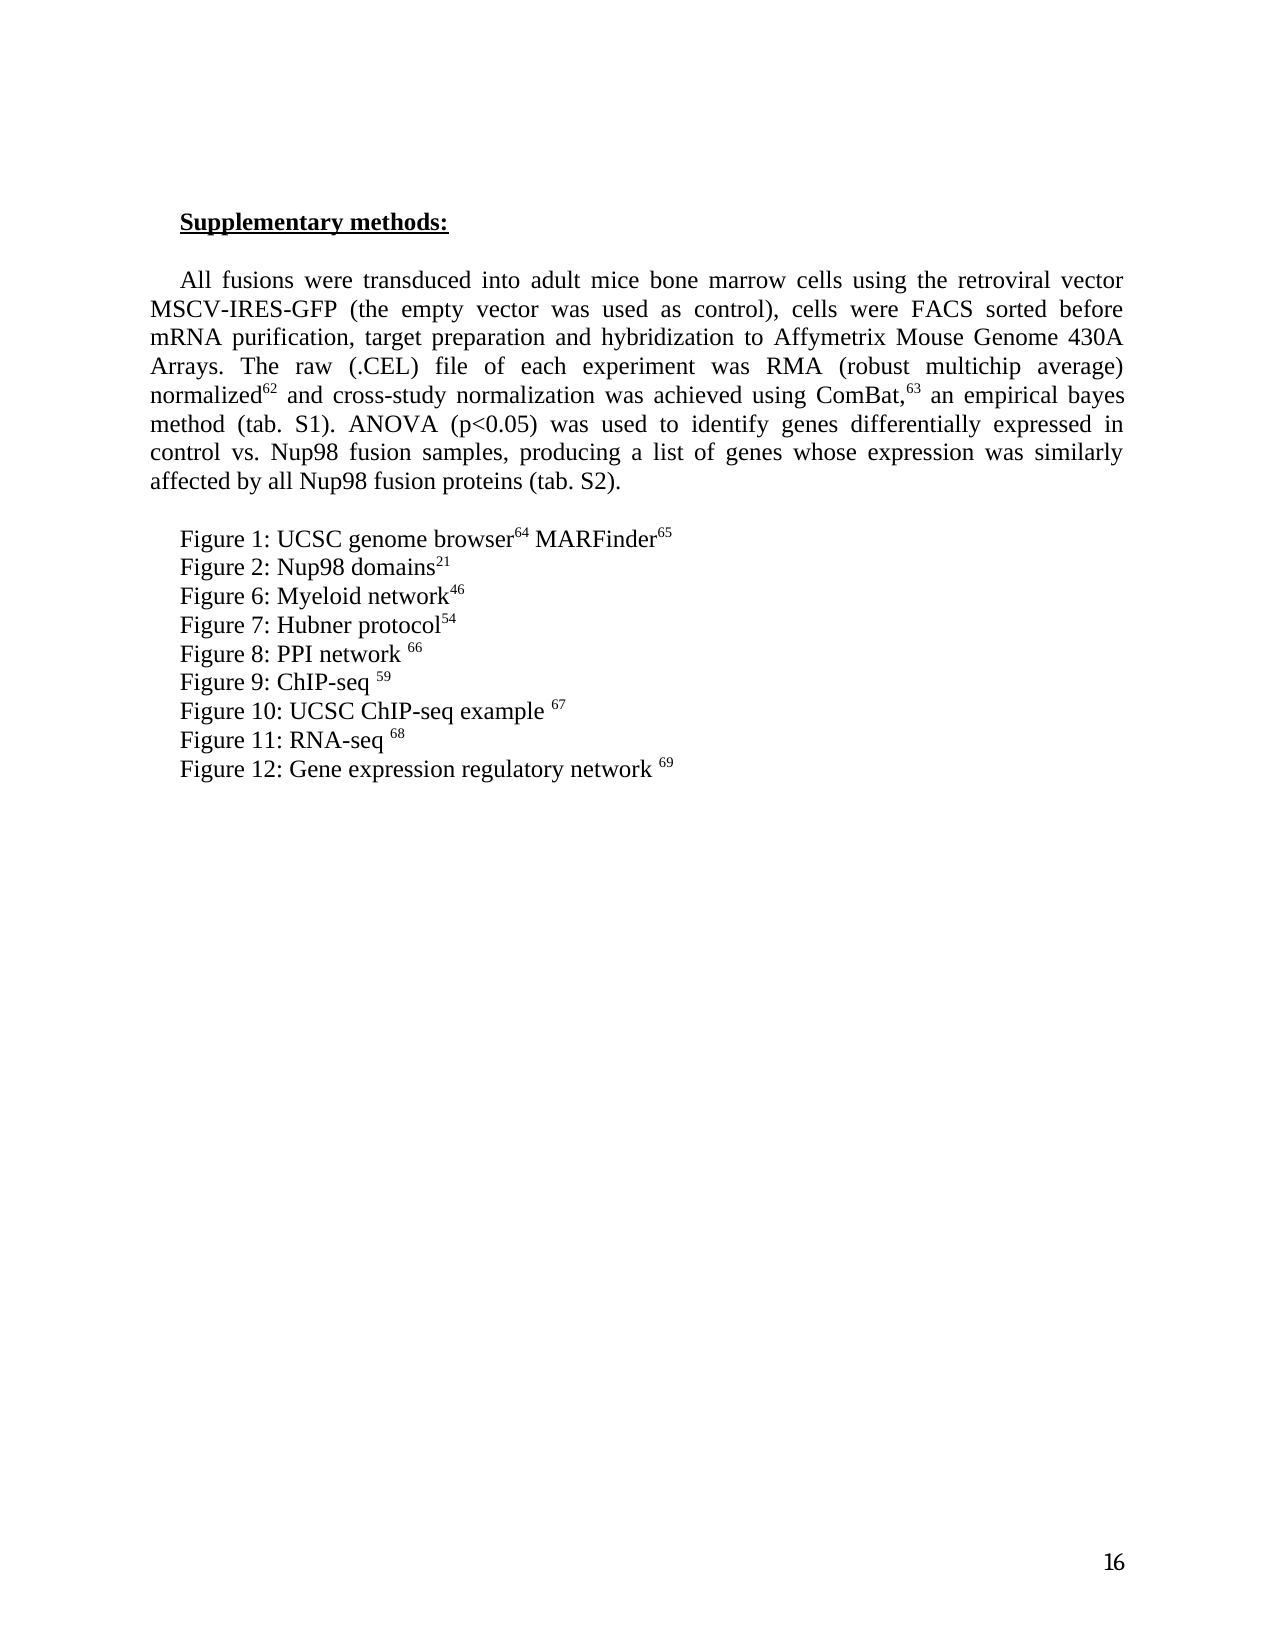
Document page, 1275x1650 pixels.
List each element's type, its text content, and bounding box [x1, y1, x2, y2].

text Figure 2: Nup98 domains21 [150, 552, 1125, 581]
text Figure 11: RNA-seq 68 [150, 725, 1125, 754]
text Figure 8: PPI network 66 [150, 639, 1125, 667]
text All fusions were transduced into adult mice bone marrow cells using the retroviral vector MSCV-IRES-GFP (the empty vector was used as control), cells were FACS sorted before mRNA purification, target preparation and hybridization to Affymetrix Mouse Genome 430A Arrays. The raw (.CEL) file of each experiment was RMA (robust multichip average) normalized62 and cross-study normalization was achieved using ComBat,63 an empirical bayes method (tab. S1). ANOVA (p<0.05) was used to identify genes differentially expressed in control vs. Nup98 fusion samples, producing a list of genes whose expression was similarly affected by all Nup98 fusion proteins (tab. S2). [150, 265, 1125, 495]
text Figure 7: Hubner protocol54 [150, 610, 1125, 639]
text Figure 1: UCSC genome browser64 MARFinder65 [150, 524, 1125, 552]
text Figure 10: UCSC ChIP-seq example 67 [150, 696, 1125, 725]
text Figure 12: Gene expression regulatory network 69 [150, 754, 1125, 782]
text Figure 6: Myeloid network46 [150, 581, 1125, 610]
text Supplementary methods: [150, 207, 1125, 236]
text Figure 9: ChIP-seq 59 [150, 667, 1125, 696]
